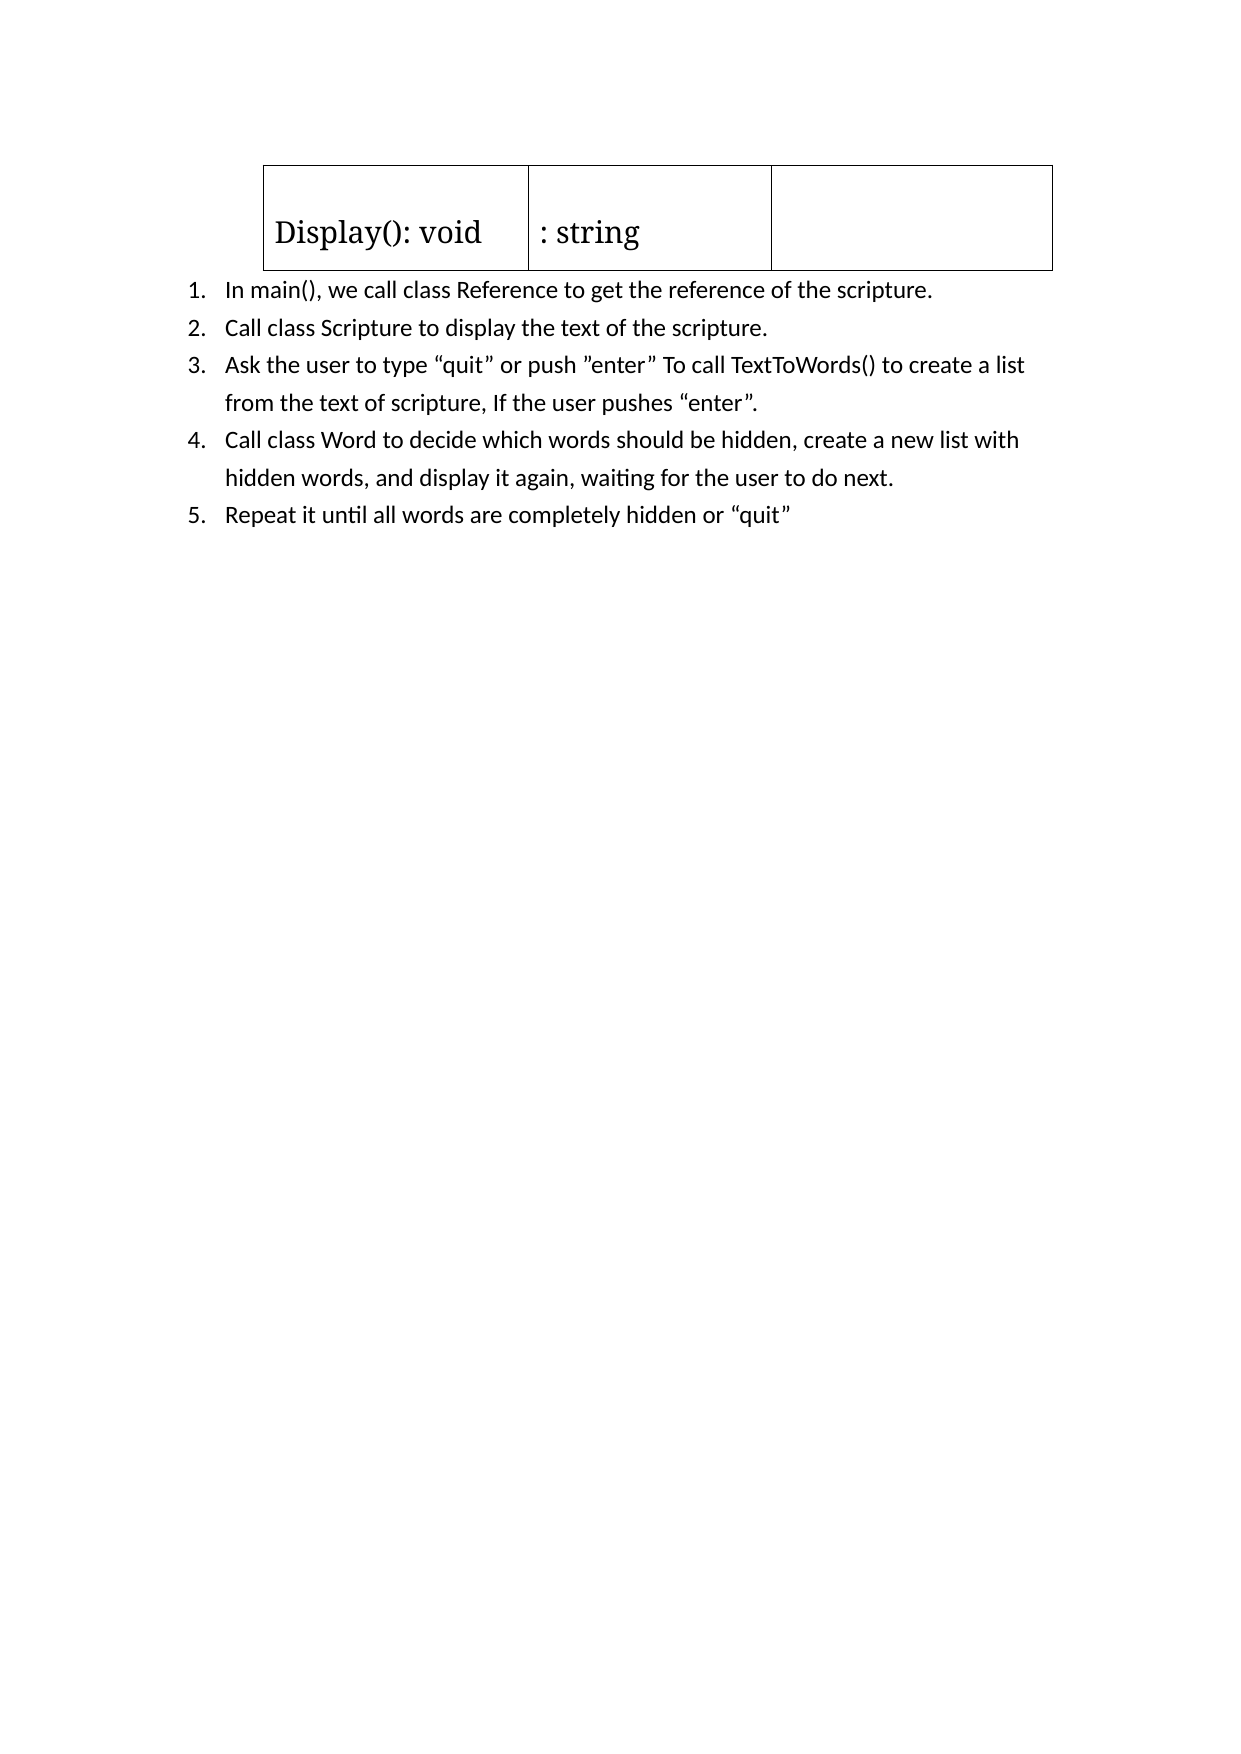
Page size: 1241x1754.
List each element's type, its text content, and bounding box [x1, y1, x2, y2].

list Call class Word to decide which words should be hidden, create a new list with hidden words, and display it again, waiting for the user to do next. [187, 421, 1053, 496]
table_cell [264, 166, 528, 270]
list Repeat it until all words are completely hidden or “quit” [187, 496, 1053, 533]
list Call class Scripture to display the text of the scripture. [187, 308, 1053, 346]
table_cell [772, 166, 1052, 270]
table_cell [529, 166, 771, 270]
list Ask the user to type “quit” or push ”enter” To call TextToWords() to create a list from the text of scripture, If the user pushes “enter”. [187, 346, 1053, 421]
list In main(), we call class Reference to get the reference of the scripture. [187, 271, 1053, 308]
